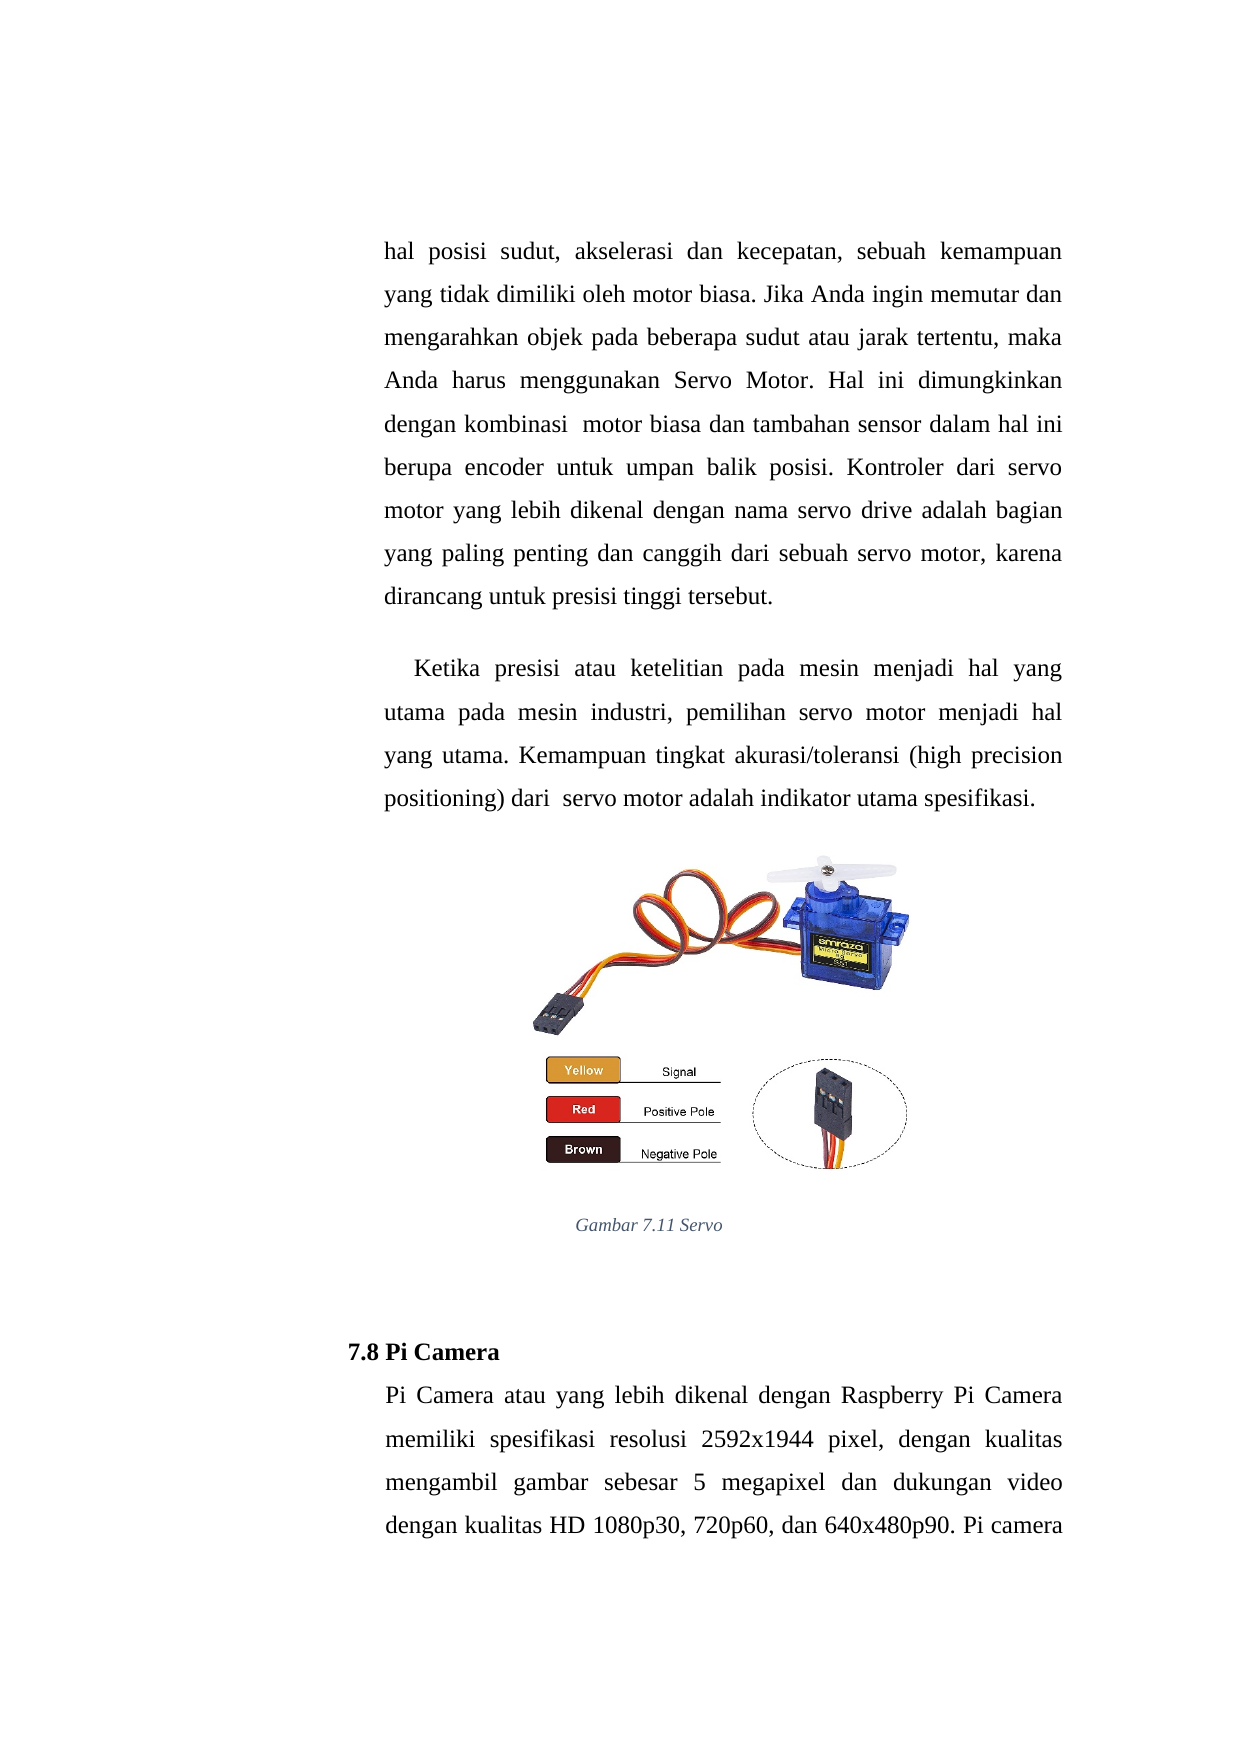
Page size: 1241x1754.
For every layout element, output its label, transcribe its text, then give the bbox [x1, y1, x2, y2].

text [384, 236, 1063, 610]
picture [531, 855, 911, 1171]
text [385, 1381, 1063, 1539]
text Ketika presisi atau ketelitian pada mesin menjadi hal yang utama pada mesin industri, pemilihan servo motor menjadi hal yang utama. Kemampuan tingkat akurasi/toleransi (high precision positioning) dari servo motor adalah indikator utama spesifikasi. [384, 653, 1063, 812]
subtitle Pi Camera [348, 1337, 1063, 1366]
